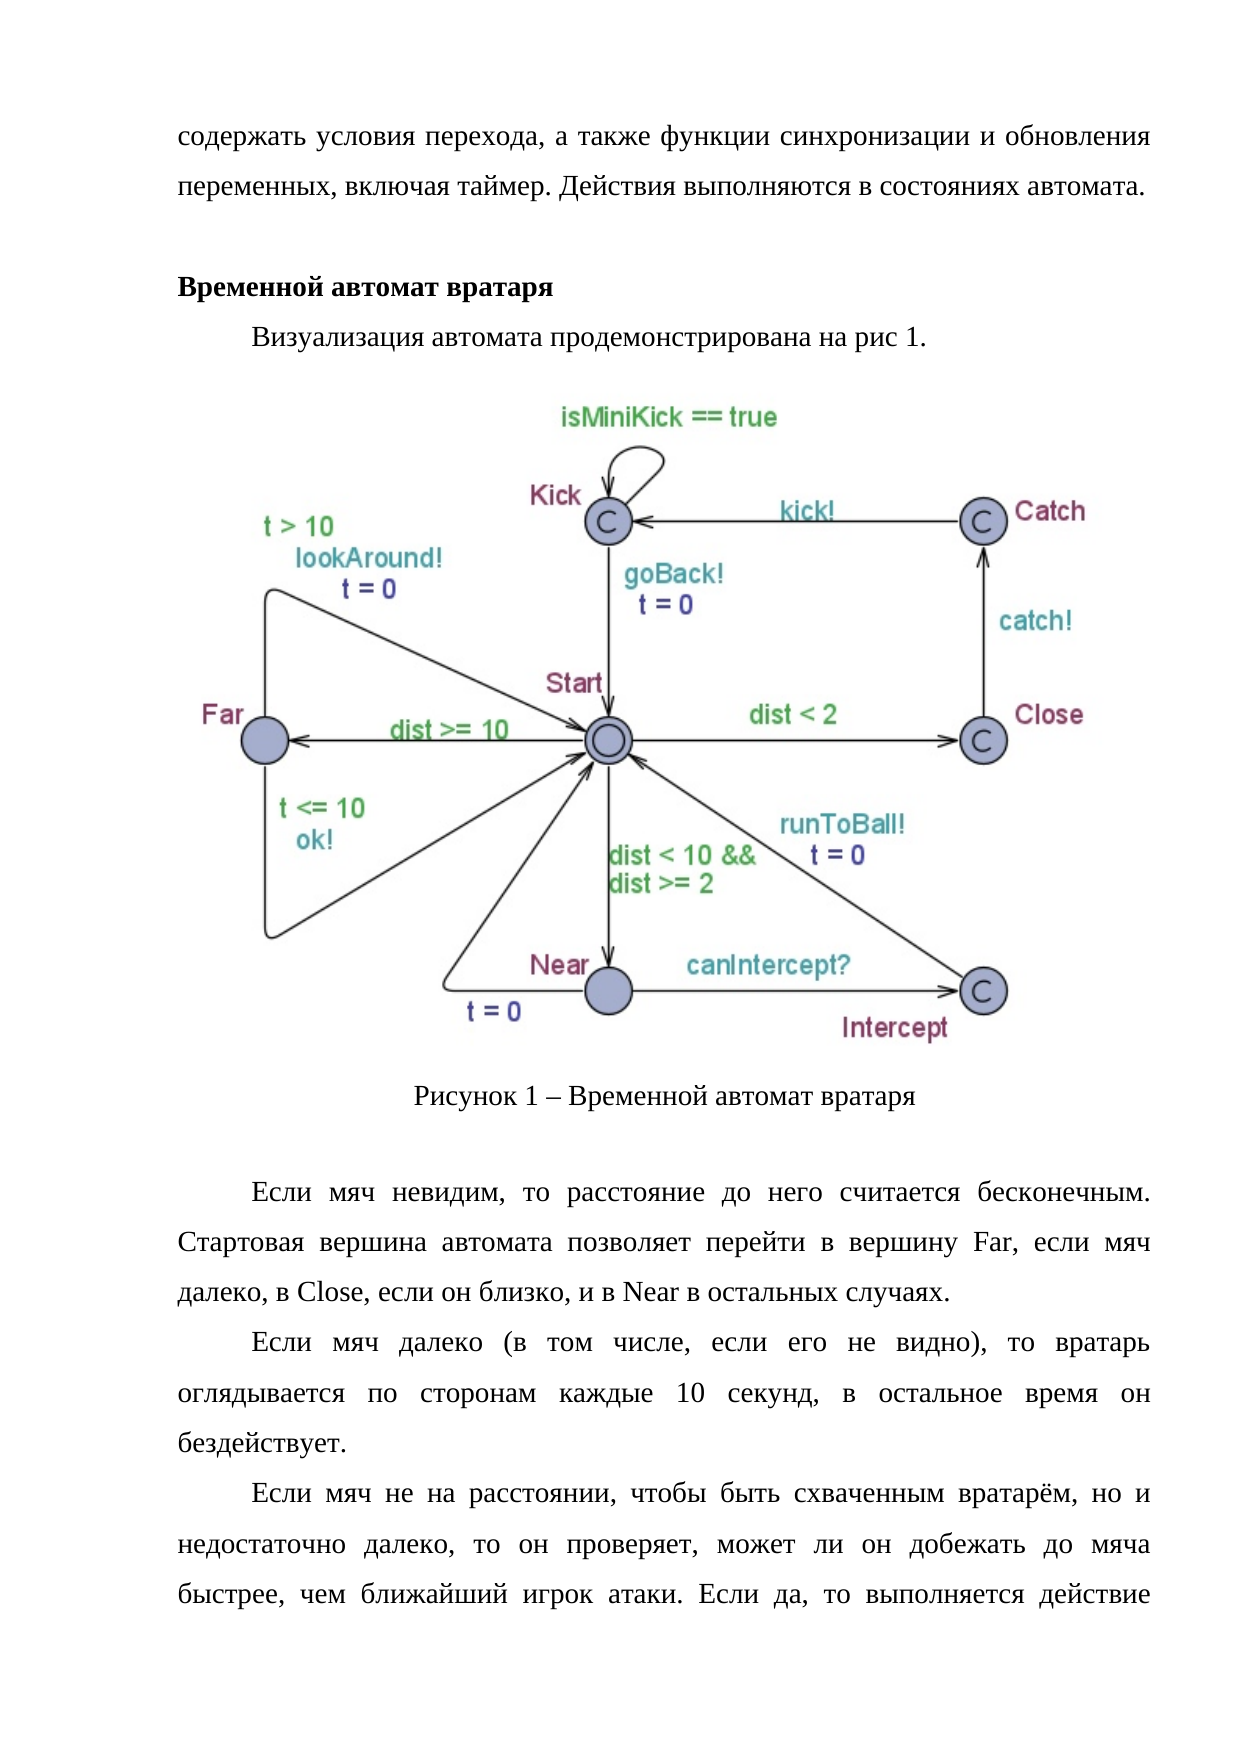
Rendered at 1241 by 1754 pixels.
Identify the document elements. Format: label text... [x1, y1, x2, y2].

picture [177, 369, 1116, 1064]
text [177, 1476, 1152, 1610]
text Если мяч далеко (в том числе, если его не видно), то вратарь оглядывается по сторонам каждые 10 секунд, в остальное время он бездействует. [177, 1324, 1152, 1459]
text Временной автомат вратаря [177, 269, 1152, 303]
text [177, 118, 1152, 202]
text Если мяч невидим, то расстояние до него считается бесконечным. Стартовая вершина автомата позволяет перейти в вершину Far, если мяч далеко, в Close, если он близко, и в Near в остальных случаях. [177, 1174, 1152, 1308]
text Рисунок 1 – Временной автомат вратаря [177, 1078, 1152, 1111]
text Визуализация автомата продемонстрирована на рис 1. [177, 319, 1152, 353]
